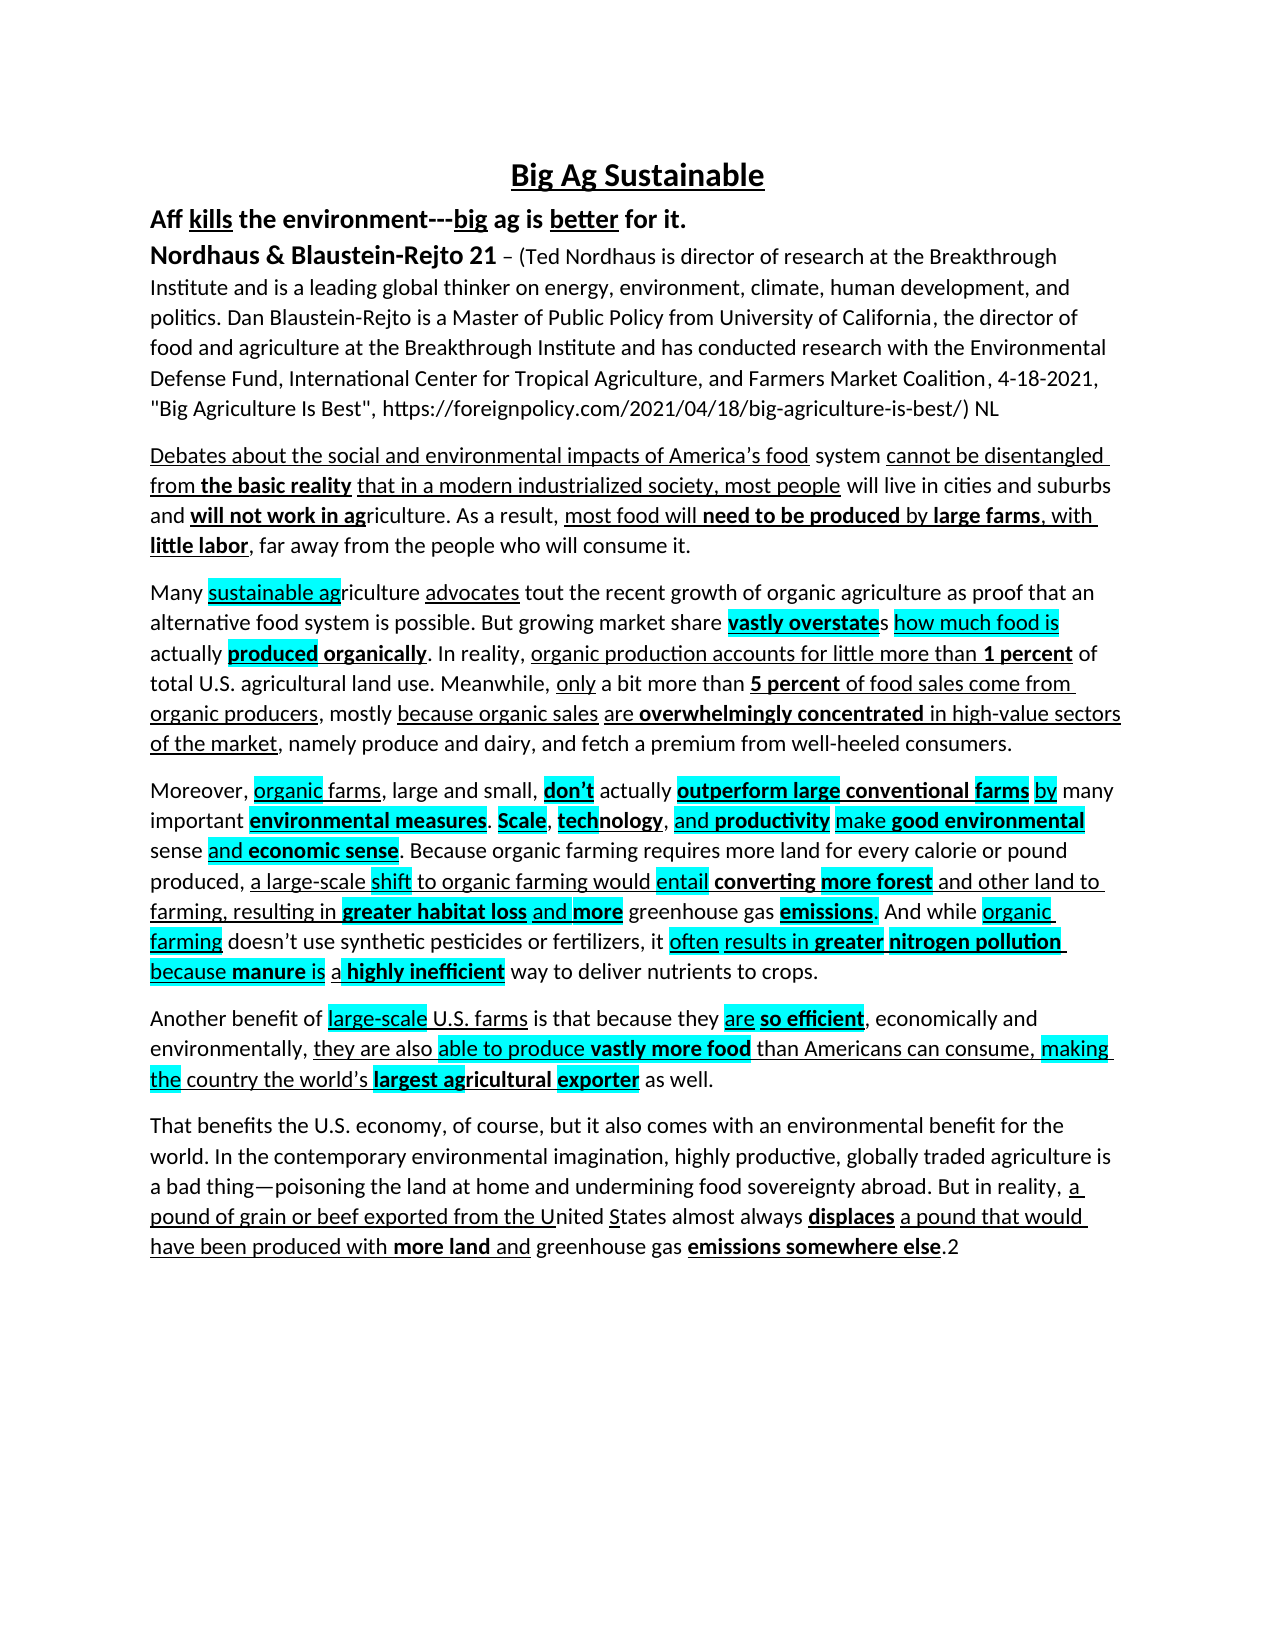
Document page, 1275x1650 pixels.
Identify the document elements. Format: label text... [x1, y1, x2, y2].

subtitle Aff kills the environment---big ag is better for it. [150, 202, 1125, 235]
text Nordhaus & Blaustein-Rejto 21 – (Ted Nordhaus is director of research at the Breakthrough Institute and is a leading global thinker on energy, environment, climate, human development, and politics. Dan Blaustein-Rejto is a Master of Public Policy from University of California, the director of food and agriculture at the Breakthrough Institute and has conducted research with the Environmental Defense Fund, International Center for Tropical Agriculture, and Farmers Market Coalition, 4-18-2021, "Big Agriculture Is Best", https://foreignpolicy.com/2021/04/18/big-agriculture-is-best/) NL [150, 238, 1125, 422]
text Moreover, organic farms, large and small, don’t actually outperform large conventional farms by many important environmental measures. Scale, technology, and productivity make good environmental sense and economic sense. Because organic farming requires more land for every calorie or pound produced, a large-scale shift to organic farming would entail converting more forest and other land to farming, resulting in greater habitat loss and more greenhouse gas emissions. And while organic farming doesn’t use synthetic pesticides or fertilizers, it often results in greater nitrogen pollution because manure is a highly inefficient way to deliver nutrients to crops. [150, 776, 1125, 986]
text Many sustainable agriculture advocates tout the recent growth of organic agriculture as proof that an alternative food system is possible. But growing market share vastly overstates how much food is actually produced organically. In reality, organic production accounts for little more than 1 percent of total U.S. agricultural land use. Meanwhile, only a bit more than 5 percent of food sales come from organic producers, mostly because organic sales are overwhelmingly concentrated in high-value sectors of the market, namely produce and dairy, and fetch a premium from well-heeled consumers. [150, 578, 1125, 757]
text Another benefit of large-scale U.S. farms is that because they are so efficient, economically and environmentally, they are also able to produce vastly more food than Americans can consume, making the country the world’s largest agricultural exporter as well. [150, 1004, 1125, 1093]
text Debates about the social and environmental impacts of America’s food system cannot be disentangled from the basic reality that in a modern industrialized society, most people will live in cities and suburbs and will not work in agriculture. As a result, most food will need to be produced by large farms, with little labor, far away from the people who will consume it. [150, 441, 1125, 559]
subtitle Big Ag Sustainable [150, 154, 1125, 195]
text That benefits the U.S. economy, of course, but it also comes with an environmental benefit for the world. In the contemporary environmental imagination, highly productive, globally traded agriculture is a bad thing—poisoning the land at home and undermining food sovereignty abroad. But in reality, a pound of grain or beef exported from the United States almost always displaces a pound that would have been produced with more land and greenhouse gas emissions somewhere else.2 [150, 1112, 1125, 1261]
